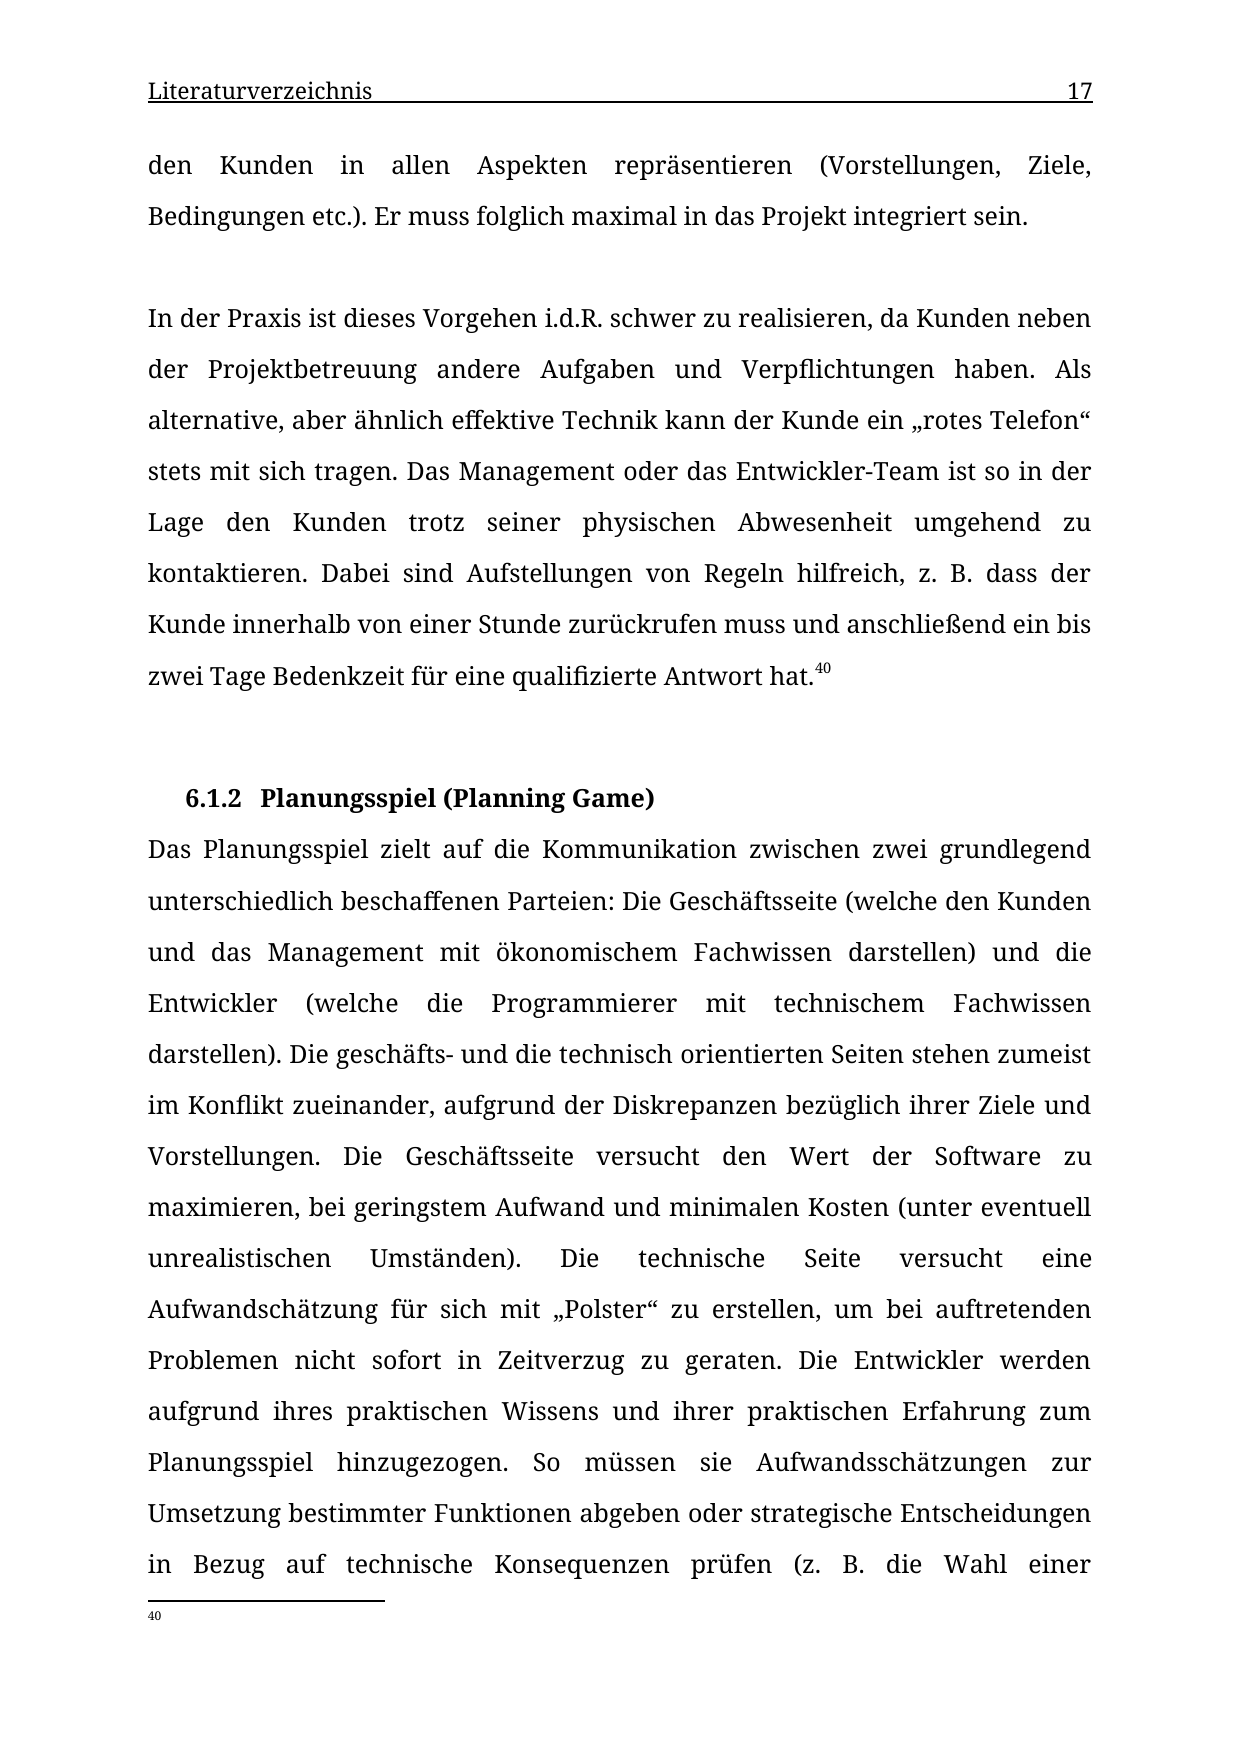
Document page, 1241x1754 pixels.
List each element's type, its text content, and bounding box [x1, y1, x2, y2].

text In der Praxis ist dieses Vorgehen i.d.R. schwer zu realisieren, da Kunden neben der Projektbetreuung andere Aufgaben und Verpflichtungen haben. Als alternative, aber ähnlich effektive Technik kann der Kunde ein „rotes Telefon“ stets mit sich tragen. Das Management oder das Entwickler-Team ist so in der Lage den Kunden trotz seiner physischen Abwesenheit umgehend zu kontaktieren. Dabei sind Aufstellungen von Regeln hilfreich, z. B. dass der Kunde innerhalb von einer Stunde zurückrufen muss und anschließend ein bis zwei Tage Bedenkzeit für eine qualifizierte Antwort hat. [148, 301, 1092, 692]
subtitle Planungsspiel (Planning Game) [185, 781, 1092, 815]
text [148, 148, 1092, 233]
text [148, 832, 1092, 1581]
